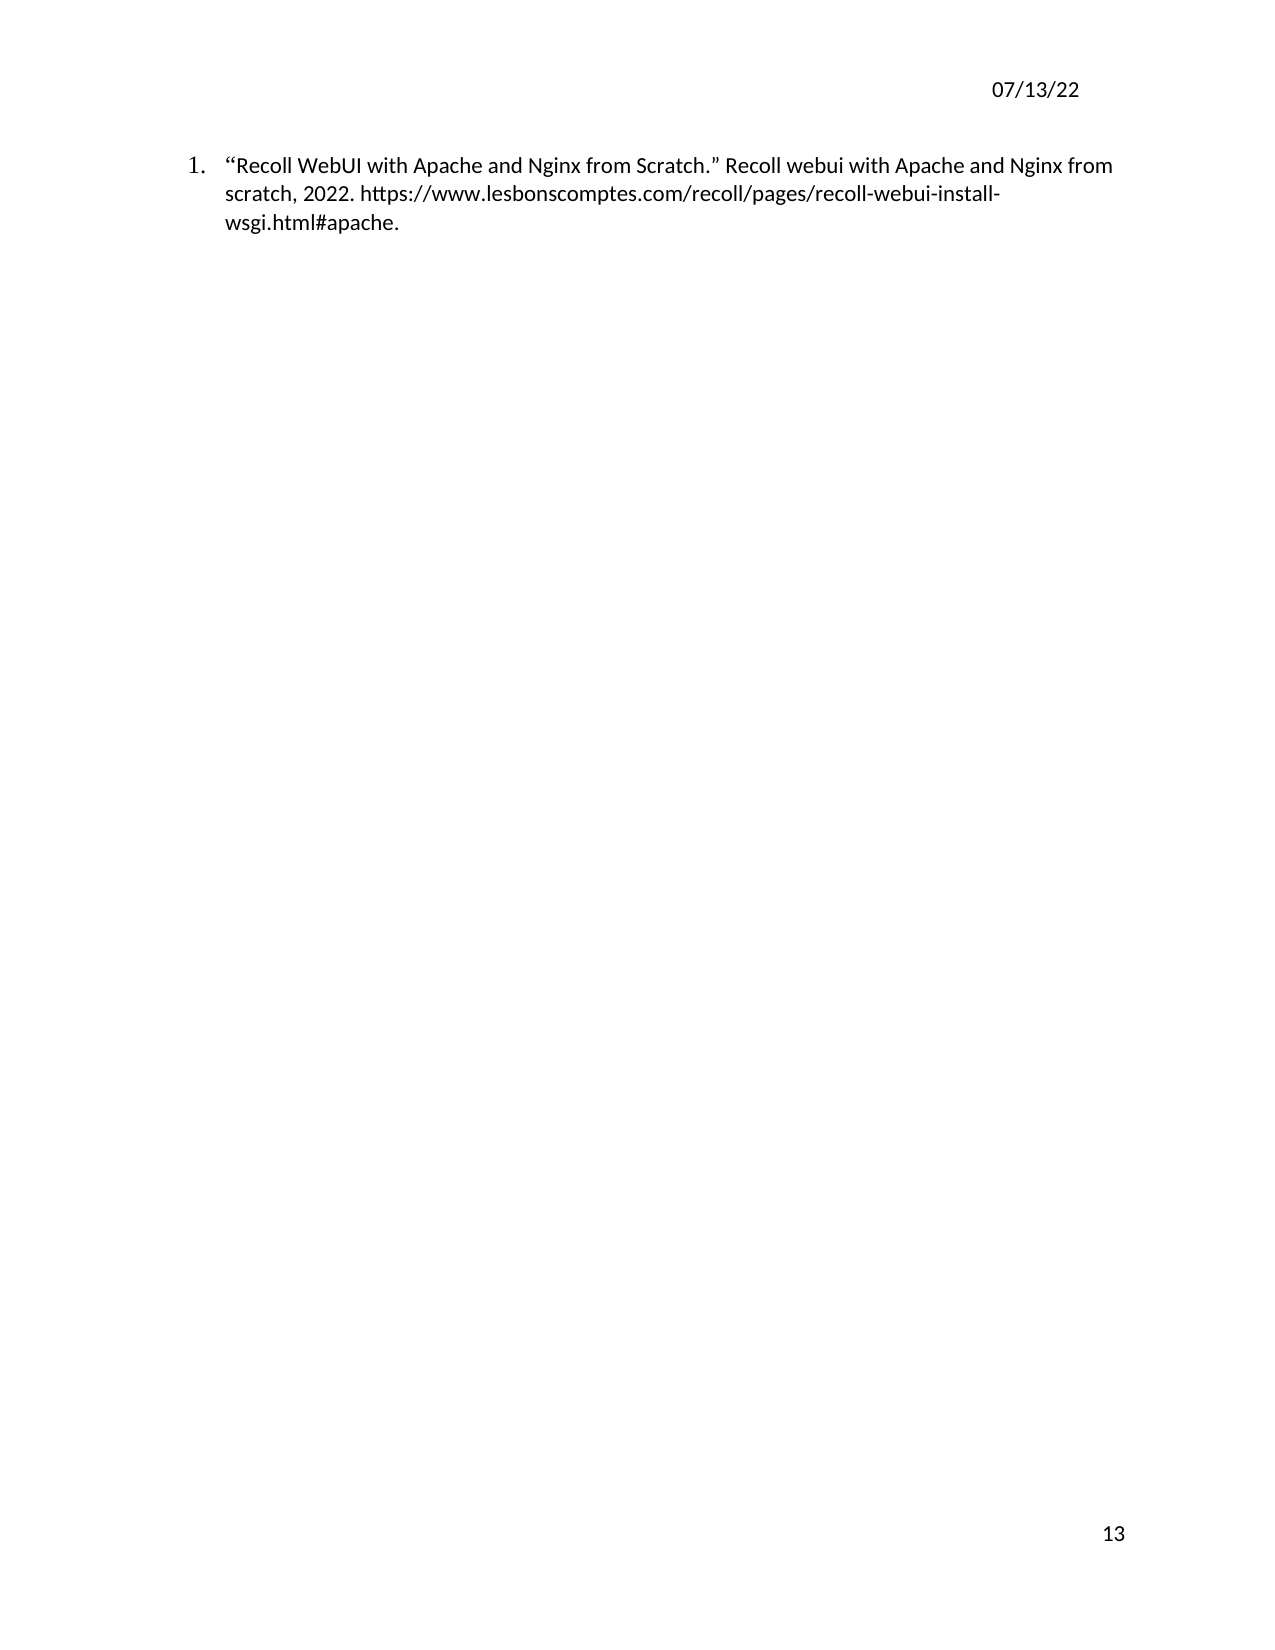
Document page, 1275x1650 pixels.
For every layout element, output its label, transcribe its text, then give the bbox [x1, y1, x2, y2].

list “Recoll WebUI with Apache and Nginx from Scratch.” Recoll webui with Apache and Nginx from scratch, 2022. https://www.lesbonscomptes.com/recoll/pages/recoll-webui-install-wsgi.html#apache. [187, 150, 1125, 236]
